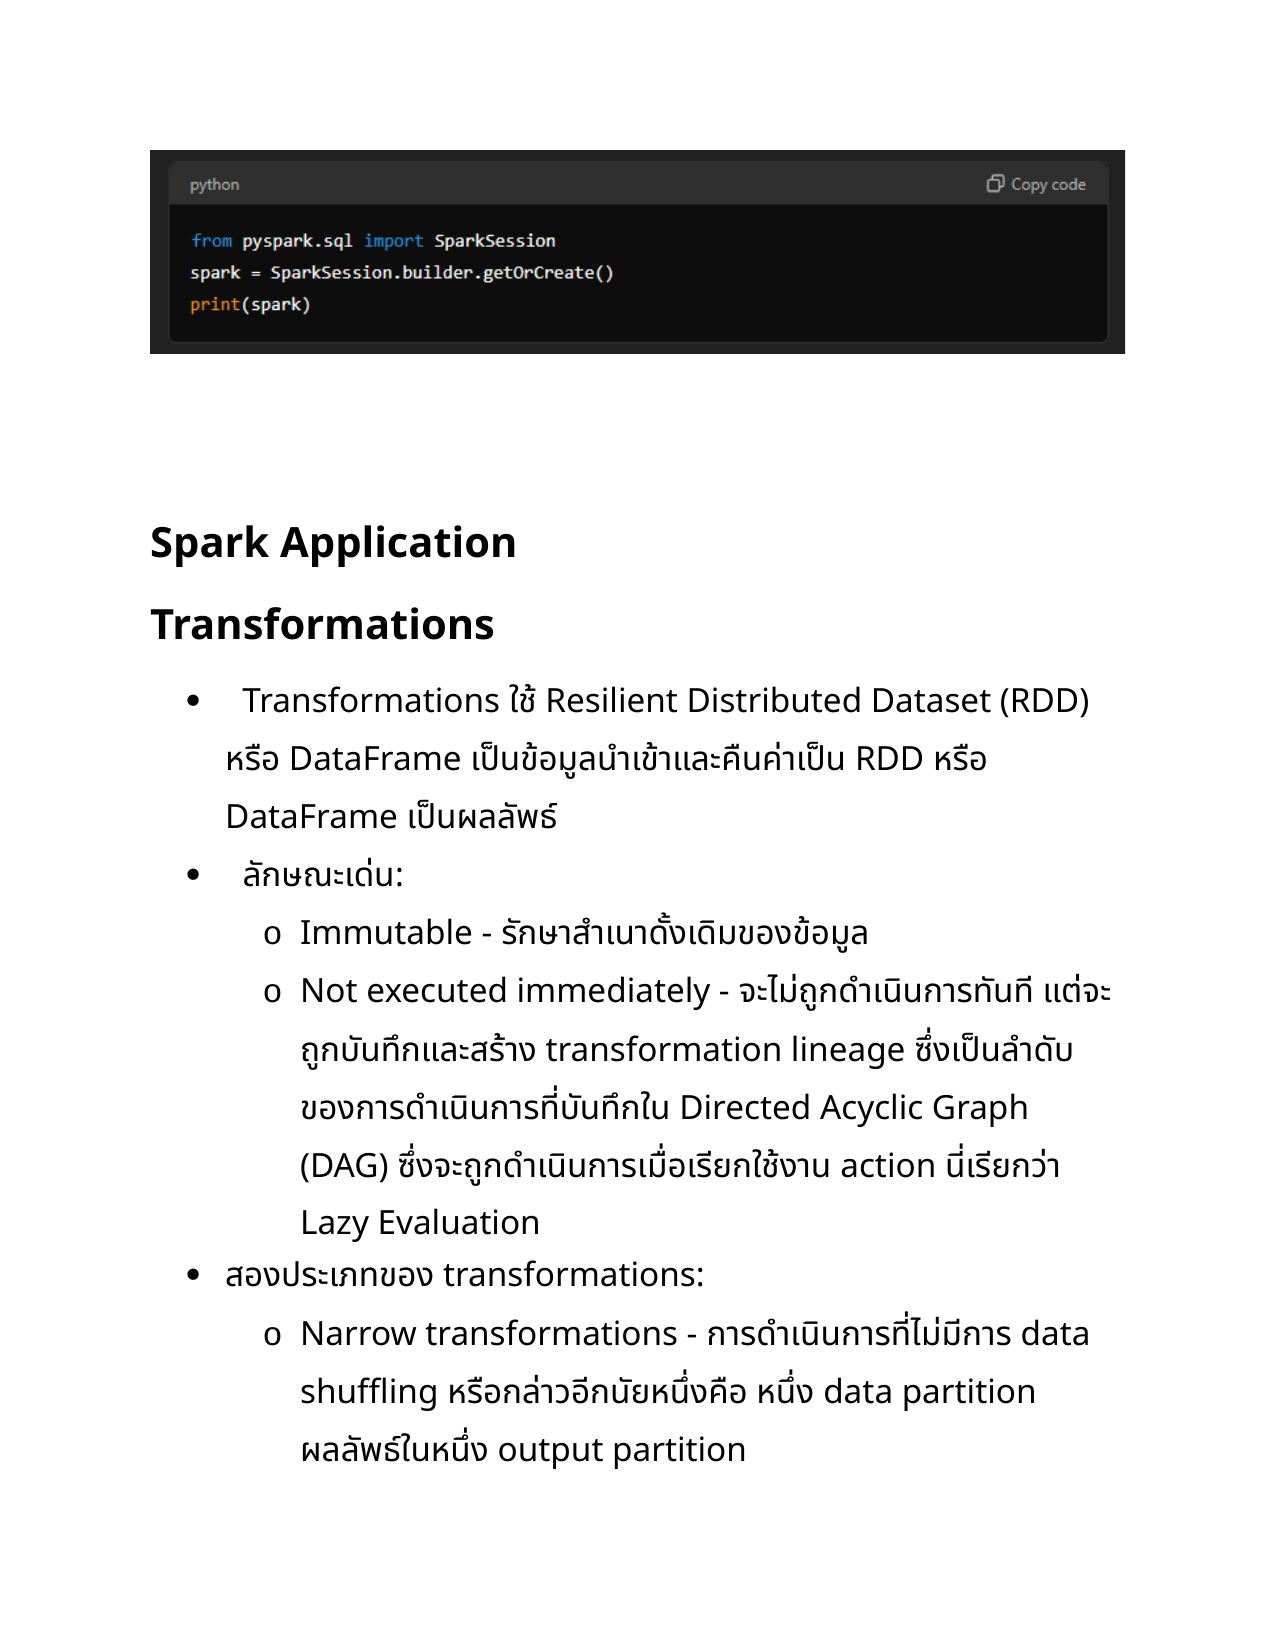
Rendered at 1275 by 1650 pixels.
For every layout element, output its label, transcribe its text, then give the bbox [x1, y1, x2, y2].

text Spark Application [150, 513, 1125, 569]
picture [150, 150, 1125, 354]
text Transformations [150, 595, 1125, 651]
list Transformations ใช้ Resilient Distributed Dataset (RDD) หรือ DataFrame เป็นข้อมูลนำเข้าและคืนค่าเป็น RDD หรือ DataFrame เป็นผลลัพธ์ [187, 677, 1125, 843]
list Narrow transformations - การดำเนินการที่ไม่มีการ data shuffling หรือกล่าวอีกนัยหนึ่งคือ หนึ่ง data partition ผลลัพธ์ในหนึ่ง output partition [262, 1309, 1125, 1476]
list Immutable - รักษาสำเนาดั้งเดิมของข้อมูล [262, 909, 1125, 960]
list Not executed immediately - จะไม่ถูกดำเนินการทันที แต่จะถูกบันทึกและสร้าง transformation lineage ซึ่งเป็นลำดับของการดำเนินการที่บันทึกใน Directed Acyclic Graph (DAG) ซึ่งจะถูกดำเนินการเมื่อเรียกใช้งาน action นี่เรียกว่า Lazy Evaluation [262, 967, 1125, 1244]
list ลักษณะเด่น: [187, 851, 1125, 902]
list สองประเภทของ transformations: [187, 1251, 1125, 1302]
